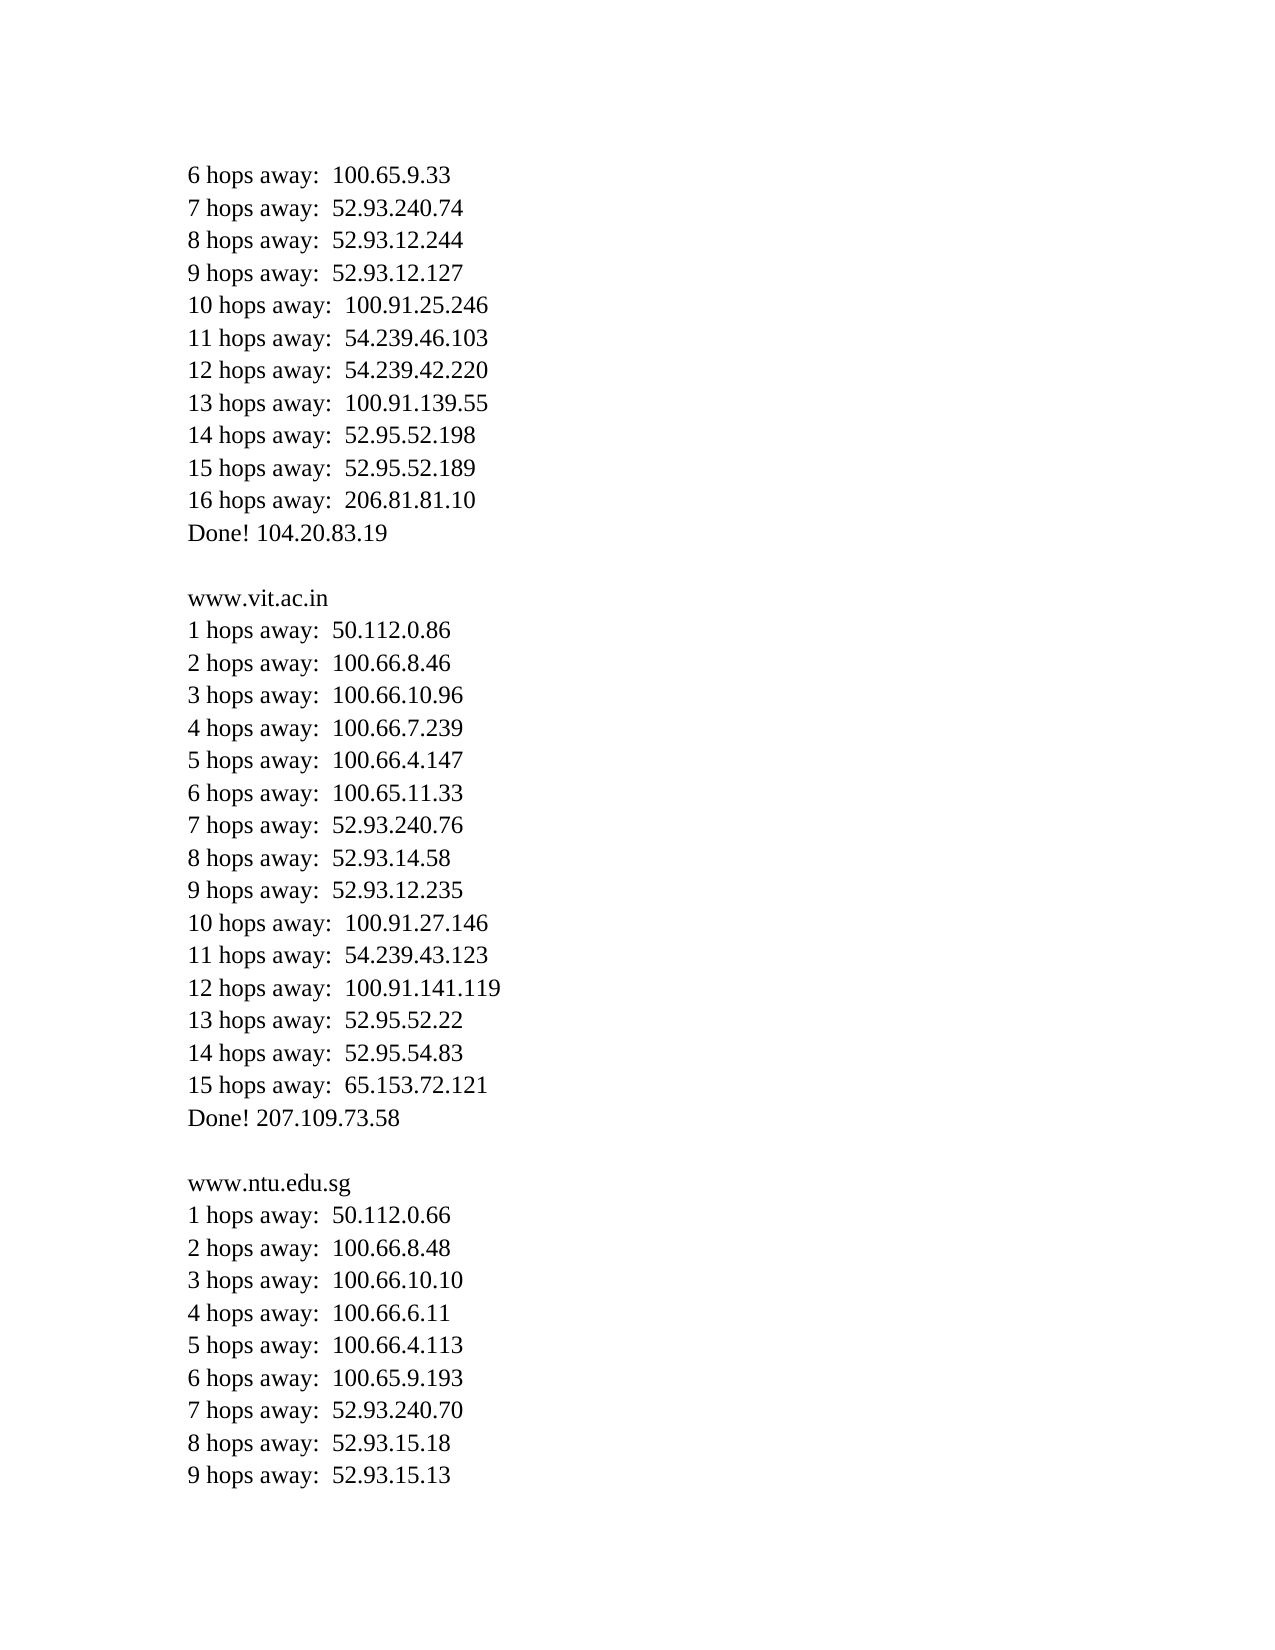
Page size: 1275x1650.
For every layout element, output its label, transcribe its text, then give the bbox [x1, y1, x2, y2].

text 8 hops away: 52.93.14.58 [187, 841, 1087, 874]
text 6 hops away: 100.65.9.33 [187, 159, 1087, 191]
text Done! 207.109.73.58 [187, 1101, 1087, 1134]
text 10 hops away: 100.91.27.146 [187, 906, 1087, 939]
text 10 hops away: 100.91.25.246 [187, 289, 1087, 321]
text 2 hops away: 100.66.8.46 [187, 646, 1087, 679]
text 7 hops away: 52.93.240.74 [187, 191, 1087, 224]
text 2 hops away: 100.66.8.48 [187, 1231, 1087, 1264]
text 11 hops away: 54.239.46.103 [187, 321, 1087, 354]
text 9 hops away: 52.93.12.235 [187, 874, 1087, 906]
text 8 hops away: 52.93.15.18 [187, 1426, 1087, 1459]
text 6 hops away: 100.65.11.33 [187, 776, 1087, 809]
text 1 hops away: 50.112.0.66 [187, 1199, 1087, 1231]
text 5 hops away: 100.66.4.147 [187, 744, 1087, 776]
text 6 hops away: 100.65.9.193 [187, 1361, 1087, 1394]
text 8 hops away: 52.93.12.244 [187, 224, 1087, 256]
text 12 hops away: 100.91.141.119 [187, 971, 1087, 1004]
text www.vit.ac.in [187, 581, 1087, 614]
text 14 hops away: 52.95.54.83 [187, 1036, 1087, 1069]
text 12 hops away: 54.239.42.220 [187, 354, 1087, 386]
text Done! 104.20.83.19 [187, 516, 1087, 549]
text 7 hops away: 52.93.240.76 [187, 809, 1087, 841]
text 15 hops away: 52.95.52.189 [187, 451, 1087, 484]
text 15 hops away: 65.153.72.121 [187, 1069, 1087, 1101]
text 4 hops away: 100.66.6.11 [187, 1296, 1087, 1329]
text 9 hops away: 52.93.12.127 [187, 256, 1087, 289]
text 4 hops away: 100.66.7.239 [187, 711, 1087, 744]
text 11 hops away: 54.239.43.123 [187, 939, 1087, 971]
text 16 hops away: 206.81.81.10 [187, 484, 1087, 516]
text 5 hops away: 100.66.4.113 [187, 1329, 1087, 1361]
text 3 hops away: 100.66.10.10 [187, 1264, 1087, 1296]
text www.ntu.edu.sg [187, 1166, 1087, 1199]
text 13 hops away: 100.91.139.55 [187, 386, 1087, 419]
text 13 hops away: 52.95.52.22 [187, 1004, 1087, 1036]
text 9 hops away: 52.93.15.13 [187, 1459, 1087, 1491]
text 14 hops away: 52.95.52.198 [187, 419, 1087, 451]
text 3 hops away: 100.66.10.96 [187, 679, 1087, 711]
text 1 hops away: 50.112.0.86 [187, 614, 1087, 646]
text 7 hops away: 52.93.240.70 [187, 1394, 1087, 1426]
